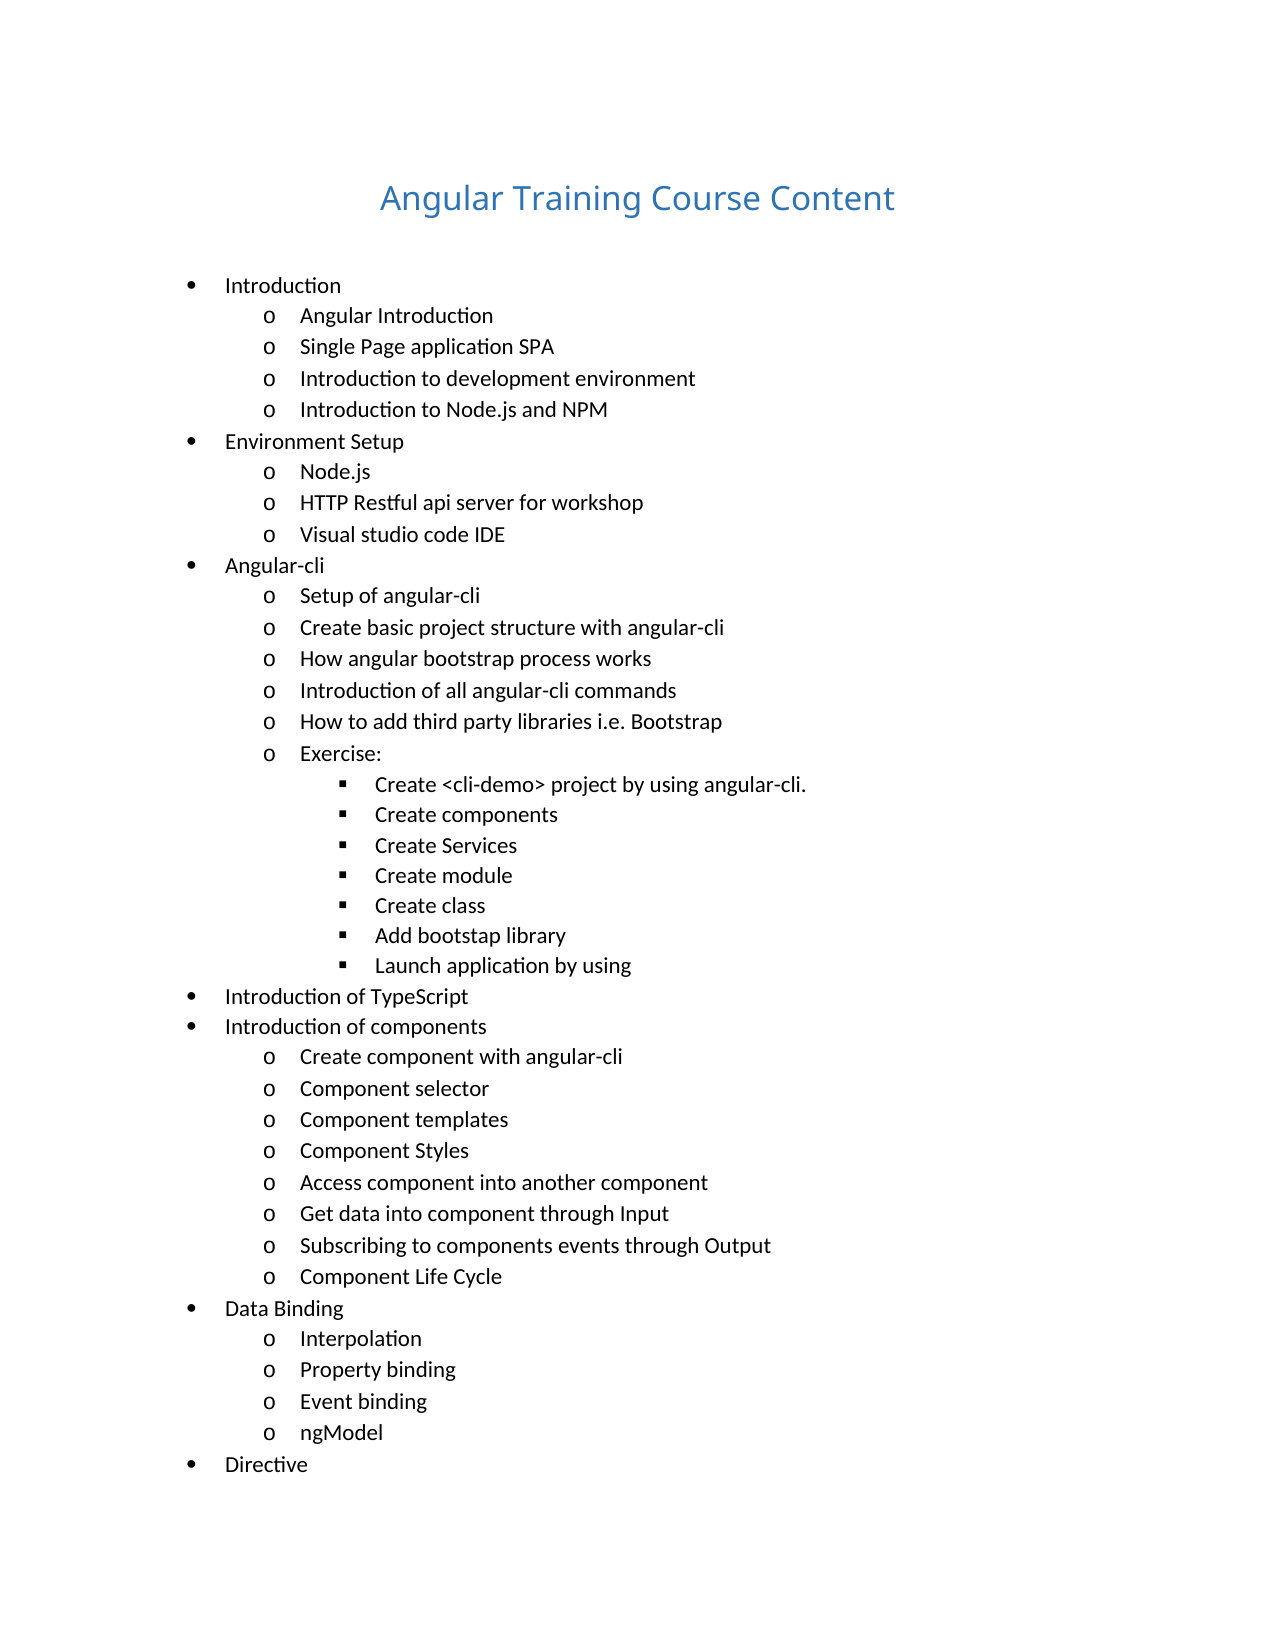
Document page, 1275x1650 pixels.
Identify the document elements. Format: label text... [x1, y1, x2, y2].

list Data Binding [187, 1294, 1125, 1322]
subtitle Angular Training Course Content [150, 175, 1125, 220]
list Add bootstap library [337, 921, 1125, 949]
list Launch application by using [337, 952, 1125, 980]
list Setup of angular-cli [262, 582, 1125, 611]
list Directive [187, 1450, 1125, 1478]
list Component selector [262, 1074, 1125, 1103]
list Exercise: [262, 739, 1125, 768]
list HTTP Restful api server for workshop [262, 488, 1125, 518]
list Create components [337, 801, 1125, 829]
list Get data into component through Input [262, 1199, 1125, 1229]
list Component Styles [262, 1137, 1125, 1166]
list Introduction of TypeScript [187, 982, 1125, 1010]
list Create basic project structure with angular-cli [262, 613, 1125, 642]
list Introduction to Node.js and NPM [262, 395, 1125, 424]
list Introduction of components [187, 1012, 1125, 1040]
list Introduction of all angular-cli commands [262, 676, 1125, 705]
list Single Page application SPA [262, 332, 1125, 362]
list Introduction [187, 271, 1125, 299]
list Introduction to development environment [262, 364, 1125, 393]
list Interpolation [262, 1324, 1125, 1353]
list How to add third party libraries i.e. Bootstrap [262, 707, 1125, 737]
list Create <cli-demo> project by using angular-cli. [337, 770, 1125, 798]
list Property binding [262, 1356, 1125, 1385]
list ngModel [262, 1418, 1125, 1448]
list Subscribing to components events through Output [262, 1231, 1125, 1260]
list Event binding [262, 1387, 1125, 1416]
list Component templates [262, 1105, 1125, 1134]
list Node.js [262, 457, 1125, 486]
list Create module [337, 861, 1125, 889]
list Create Services [337, 831, 1125, 859]
list Access component into another component [262, 1168, 1125, 1197]
list Environment Setup [187, 427, 1125, 455]
list Component Life Cycle [262, 1262, 1125, 1292]
list Visual studio code IDE [262, 520, 1125, 549]
list Angular-cli [187, 551, 1125, 579]
list Create component with angular-cli [262, 1042, 1125, 1071]
list Create class [337, 891, 1125, 919]
list Angular Introduction [262, 301, 1125, 330]
list How angular bootstrap process works [262, 644, 1125, 674]
